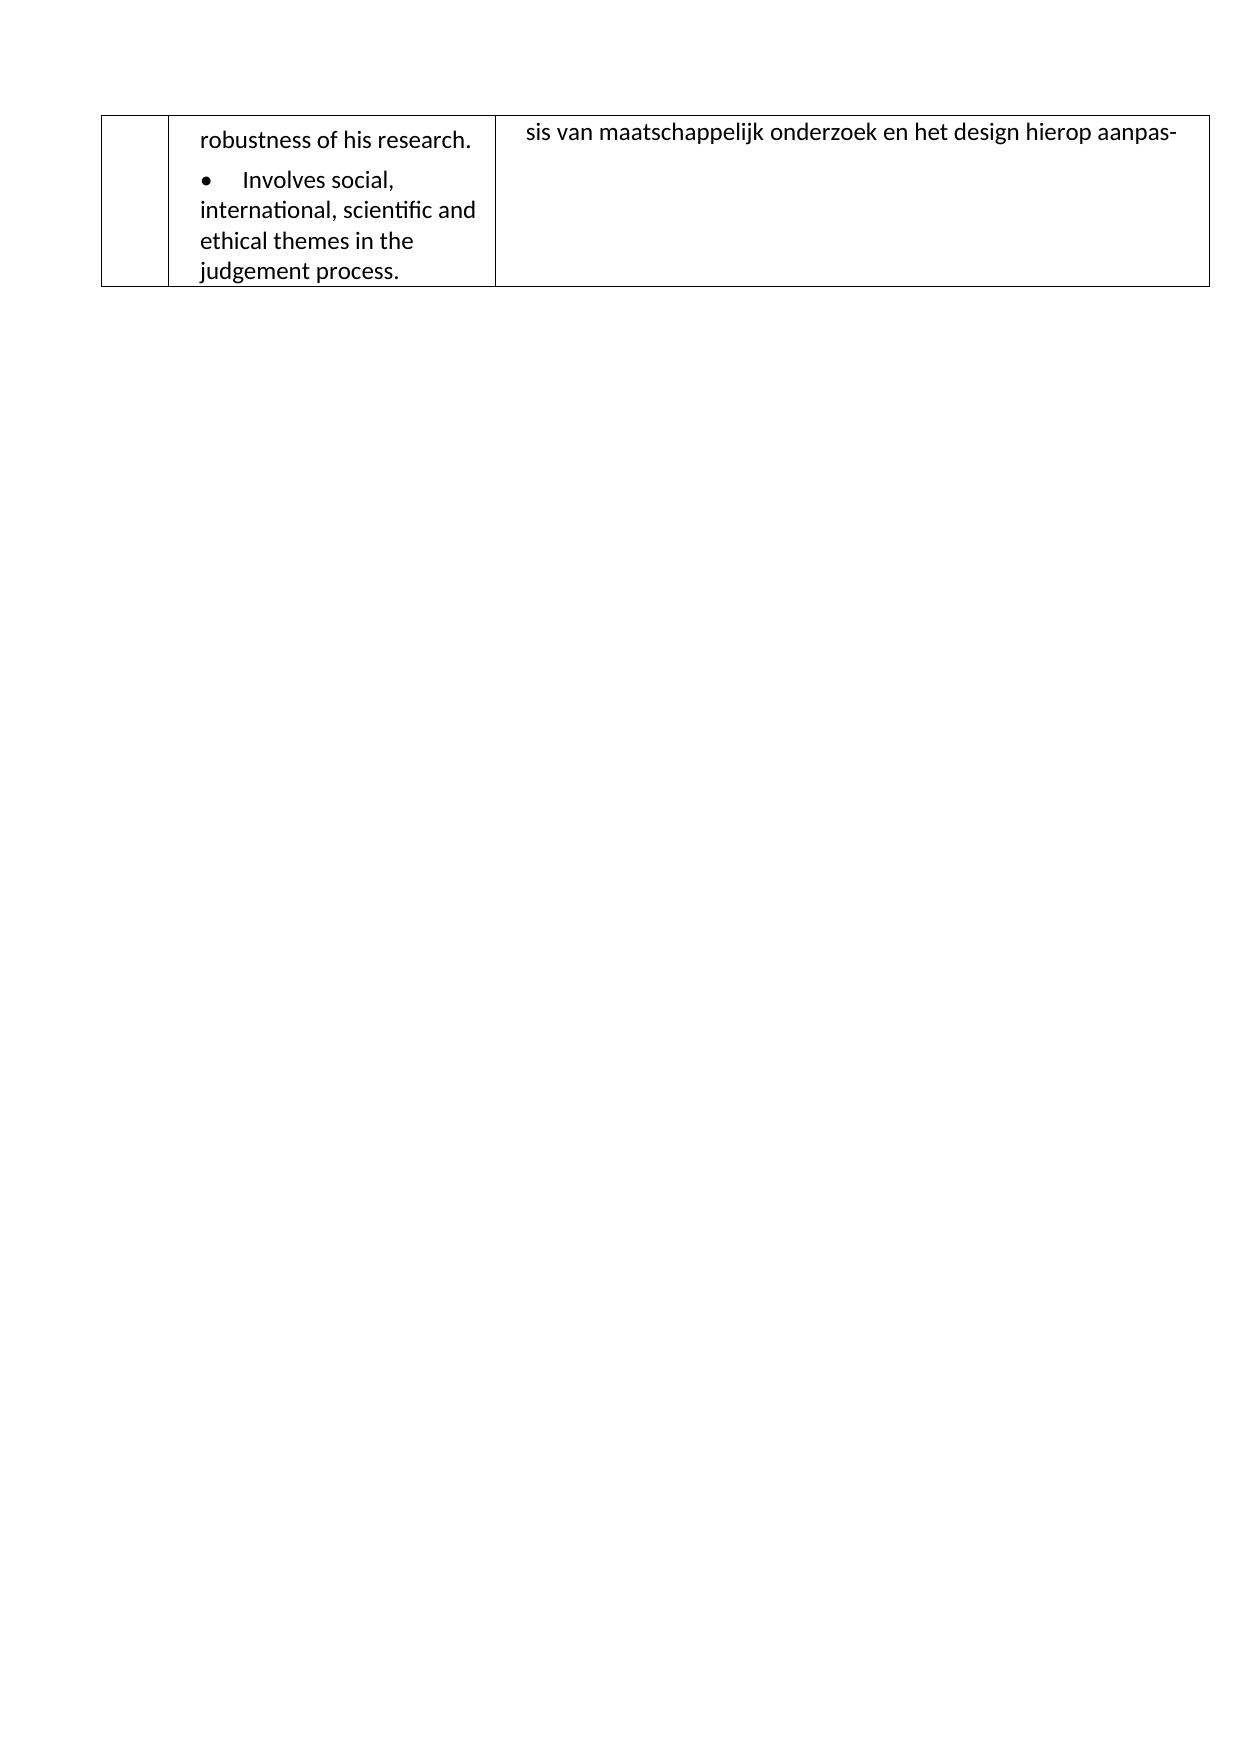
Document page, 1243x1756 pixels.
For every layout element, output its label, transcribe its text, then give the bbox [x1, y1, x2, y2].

table_cell 3 [102, 116, 168, 286]
